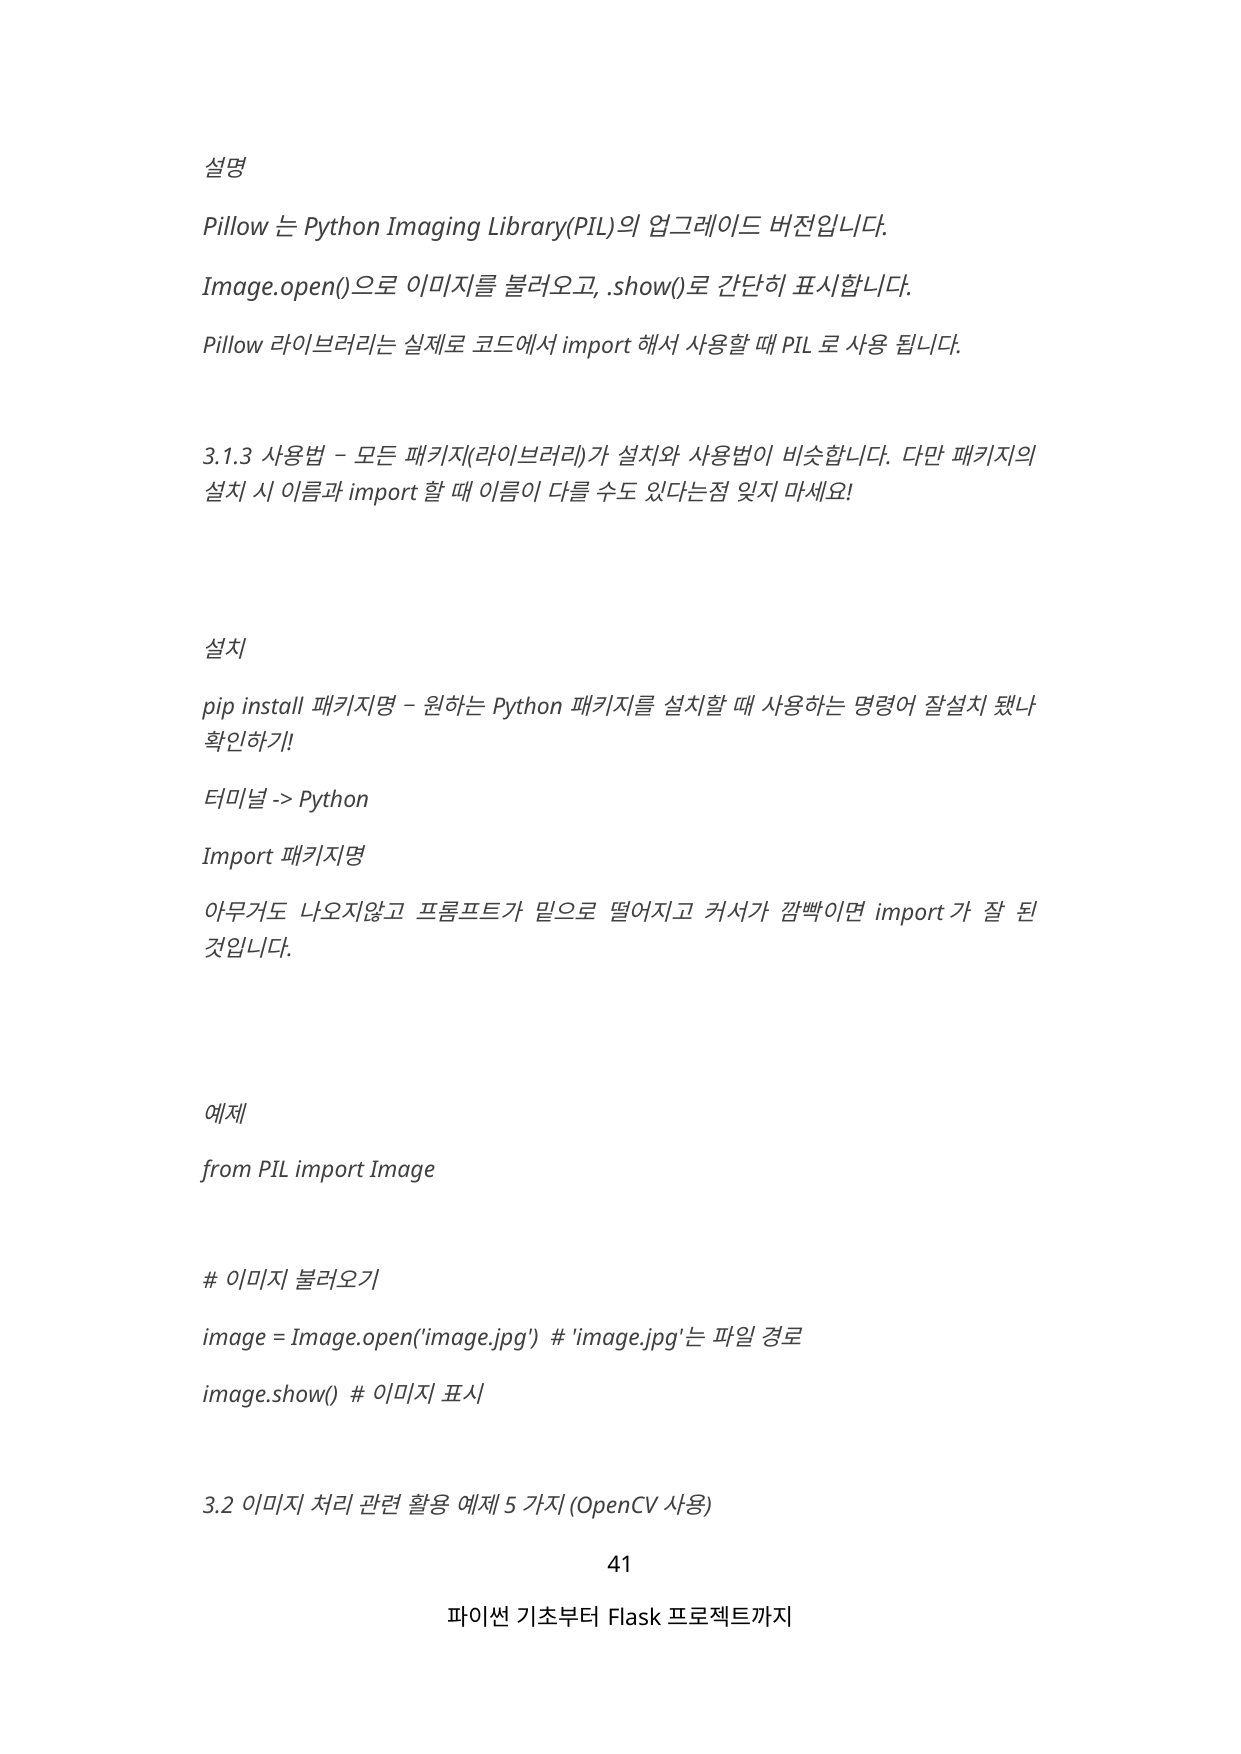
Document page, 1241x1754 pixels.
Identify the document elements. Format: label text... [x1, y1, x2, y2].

text image = Image.open('image.jpg') # 'image.jpg'는 파일 경로 [202, 1319, 1038, 1352]
text # 이미지 불러오기 [202, 1262, 1038, 1295]
text 설명 [202, 150, 1038, 183]
text image.show() # 이미지 표시 [202, 1376, 1038, 1409]
text from PIL import Image [202, 1153, 1038, 1184]
text 예제 [202, 1096, 1038, 1129]
text 설치 [202, 631, 1038, 664]
text Pillow 라이브러리는 실제로 코드에서 import해서 사용할 때 PIL로 사용 됩니다. [202, 326, 1038, 360]
text 3.2 이미지 처리 관련 활용 예제 5가지 (OpenCV 사용) [202, 1487, 1038, 1520]
text Image.open()으로 이미지를 불러오고, .show()로 간단히 표시합니다. [202, 267, 1038, 303]
text Pillow는 Python Imaging Library(PIL)의 업그레이드 버전입니다. [202, 207, 1038, 243]
text 3.1.3 사용법 – 모든 패키지(라이브러리)가 설치와 사용법이 비슷합니다. 다만 패키지의 설치 시 이름과 import할 때 이름이 다를 수도 있다는점 잊지 마세요! [202, 438, 1038, 507]
text pip install 패키지명 – 원하는 Python 패키지를 설치할 때 사용하는 명령어 잘설치 됐나 확인하기! [202, 688, 1038, 757]
text Import 패키지명 [202, 837, 1038, 871]
text 아무거도 나오지않고 프롬프트가 밑으로 떨어지고 커서가 깜빡이면 import가 잘 된 것입니다. [202, 894, 1038, 963]
text 터미널 -> Python [202, 781, 1038, 814]
